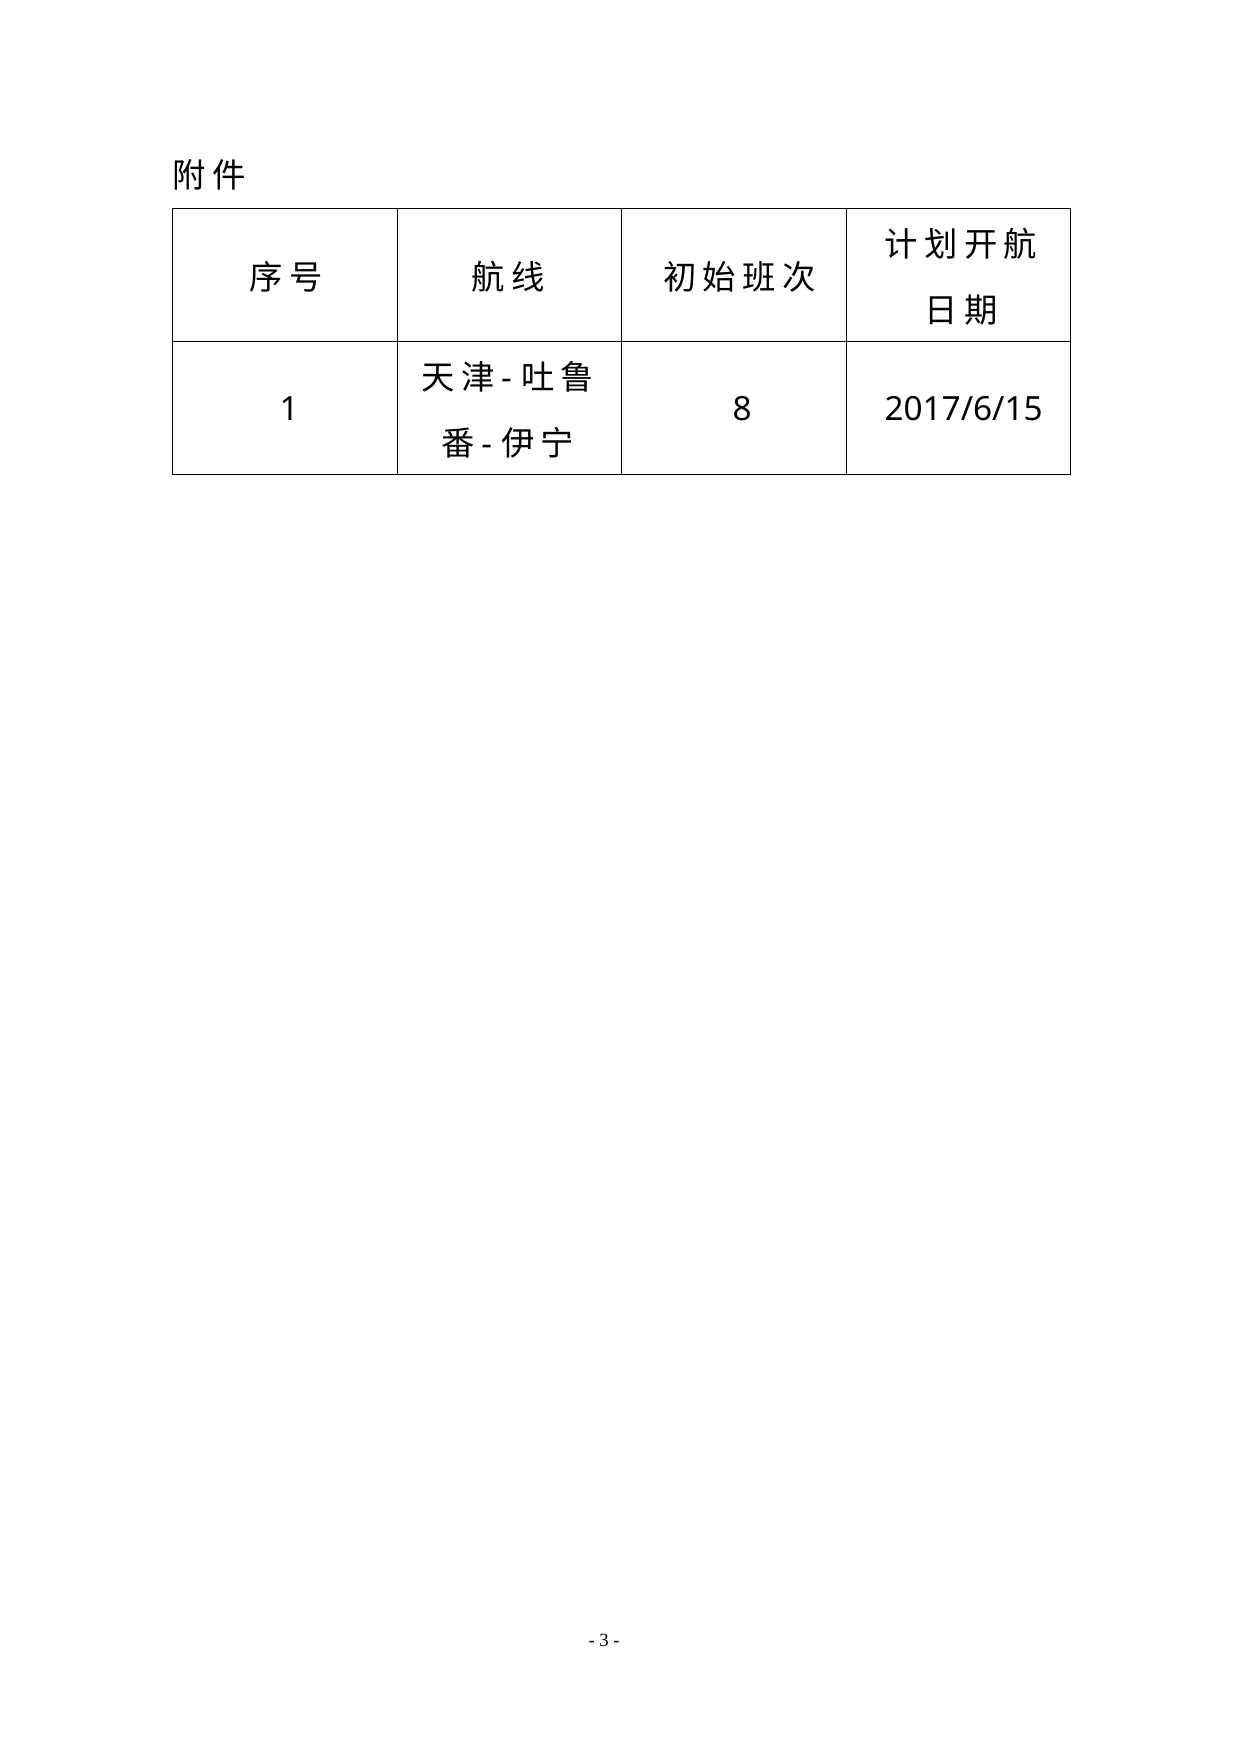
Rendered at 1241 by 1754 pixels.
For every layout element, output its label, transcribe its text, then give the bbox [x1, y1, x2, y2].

table_cell 天津-吐鲁番-伊宁 [398, 342, 621, 474]
table_header 航线 [398, 209, 621, 341]
text 附件 [172, 139, 1068, 206]
table_cell 1 [173, 342, 397, 474]
table_header 计划开航日期 [847, 209, 1070, 341]
table_cell 8 [622, 342, 846, 474]
table_header 序号 [173, 209, 397, 341]
table_header 初始班次 [622, 209, 846, 341]
table_cell 2017/6/15 [847, 342, 1070, 474]
